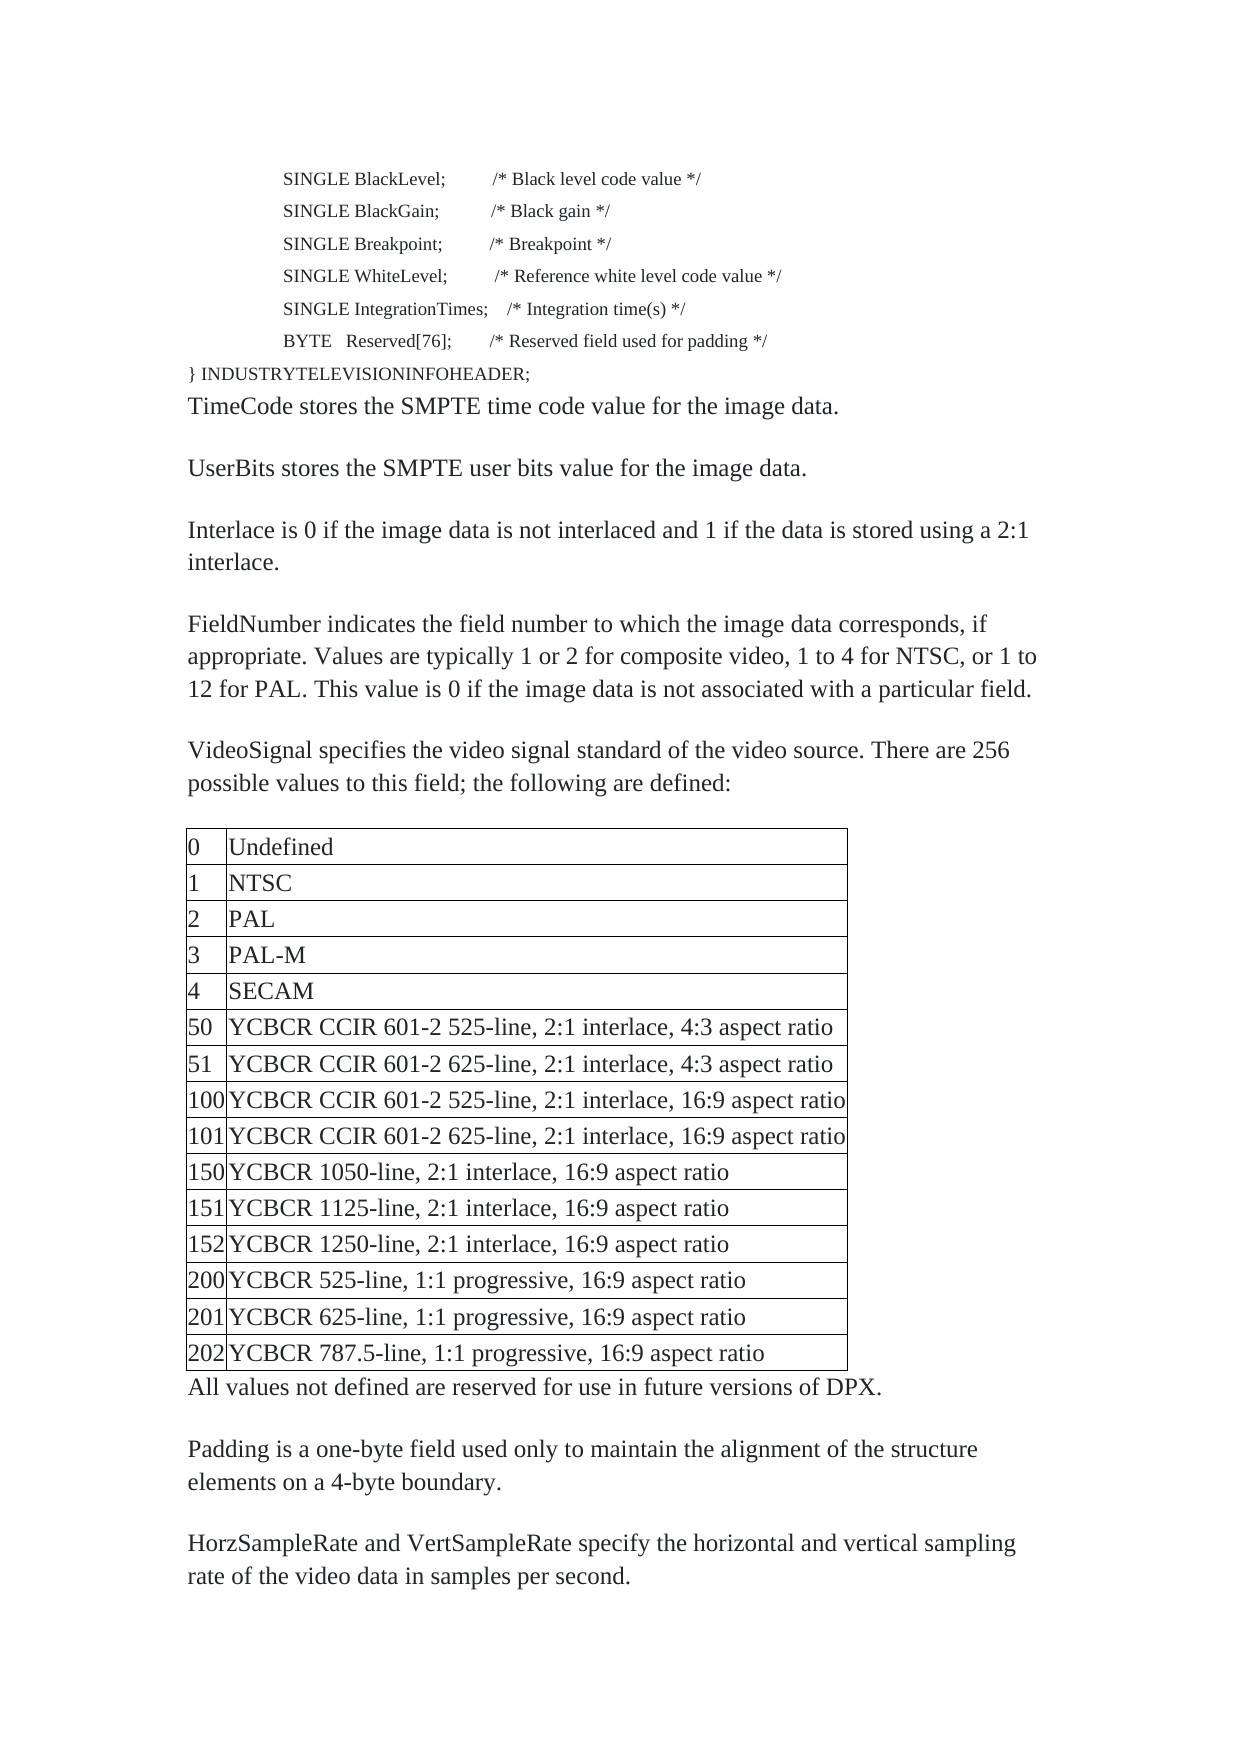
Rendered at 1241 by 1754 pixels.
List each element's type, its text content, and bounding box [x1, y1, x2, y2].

text TimeCode stores the SMPTE time code value for the image data. [187, 389, 1053, 422]
table_cell 152 [187, 1226, 226, 1262]
table_cell 200 [187, 1263, 226, 1298]
text VideoSignal specifies the video signal standard of the video source. There are 256 possible values to this field; the following are defined: [187, 734, 1053, 799]
table_cell YCBCR CCIR 601-2 525-line, 2:1 interlace, 4:3 aspect ratio [227, 1010, 847, 1045]
table_header Undefined [227, 829, 847, 864]
table_cell 201 [187, 1299, 226, 1334]
text Interlace is 0 if the image data is not interlaced and 1 if the data is stored using a 2:1 interlace. [187, 513, 1053, 578]
table_cell 1 [187, 865, 226, 900]
text FieldNumber indicates the field number to which the image data corresponds, if appropriate. Values are typically 1 or 2 for composite video, 1 to 4 for NTSC, or 1 to 12 for PAL. This value is 0 if the image data is not associated with a particular field. [187, 607, 1053, 704]
table_cell 51 [187, 1046, 226, 1081]
table_cell YCBCR 525-line, 1:1 progressive, 16:9 aspect ratio [227, 1263, 847, 1298]
text SINGLE IntegrationTimes; /* Integration time(s) */ [187, 292, 1053, 324]
text SINGLE BlackGain; /* Black gain */ [187, 194, 1053, 227]
table_cell 2 [187, 901, 226, 936]
table_cell 100 [187, 1082, 226, 1117]
text Padding is a one-byte field used only to maintain the alignment of the structure elements on a 4-byte boundary. [187, 1432, 1053, 1497]
text } INDUSTRYTELEVISIONINFOHEADER; [187, 357, 1053, 389]
table_cell YCBCR CCIR 601-2 625-line, 2:1 interlace, 16:9 aspect ratio [227, 1118, 847, 1153]
text SINGLE WhiteLevel; /* Reference white level code value */ [187, 259, 1053, 292]
table_cell 202 [187, 1335, 226, 1370]
table_cell 50 [187, 1010, 226, 1045]
text BYTE Reserved[76]; /* Reserved field used for padding */ [187, 324, 1053, 357]
text HorzSampleRate and VertSampleRate specify the horizontal and vertical sampling rate of the video data in samples per second. [187, 1526, 1053, 1591]
table_cell 151 [187, 1190, 226, 1225]
table_cell 150 [187, 1154, 226, 1189]
text All values not defined are reserved for use in future versions of DPX. [187, 1371, 1053, 1403]
text SINGLE BlackLevel; /* Black level code value */ [187, 162, 1053, 194]
table_cell YCBCR 625-line, 1:1 progressive, 16:9 aspect ratio [227, 1299, 847, 1334]
table_cell PAL-M [227, 937, 847, 972]
text SINGLE Breakpoint; /* Breakpoint */ [187, 227, 1053, 259]
table_cell SECAM [227, 974, 847, 1008]
table_cell YCBCR 787.5-line, 1:1 progressive, 16:9 aspect ratio [227, 1335, 847, 1370]
table_cell PAL [227, 901, 847, 936]
text UserBits stores the SMPTE user bits value for the image data. [187, 451, 1053, 484]
table_header 0 [187, 829, 226, 864]
table_cell YCBCR CCIR 601-2 525-line, 2:1 interlace, 16:9 aspect ratio [227, 1082, 847, 1117]
table_cell YCBCR 1050-line, 2:1 interlace, 16:9 aspect ratio [227, 1154, 847, 1189]
table_cell NTSC [227, 865, 847, 900]
table_cell 101 [187, 1118, 226, 1153]
table_cell 3 [187, 937, 226, 972]
table_cell YCBCR CCIR 601-2 625-line, 2:1 interlace, 4:3 aspect ratio [227, 1046, 847, 1081]
table_cell 4 [187, 974, 226, 1008]
table_cell YCBCR 1125-line, 2:1 interlace, 16:9 aspect ratio [227, 1190, 847, 1225]
table_cell YCBCR 1250-line, 2:1 interlace, 16:9 aspect ratio [227, 1226, 847, 1262]
